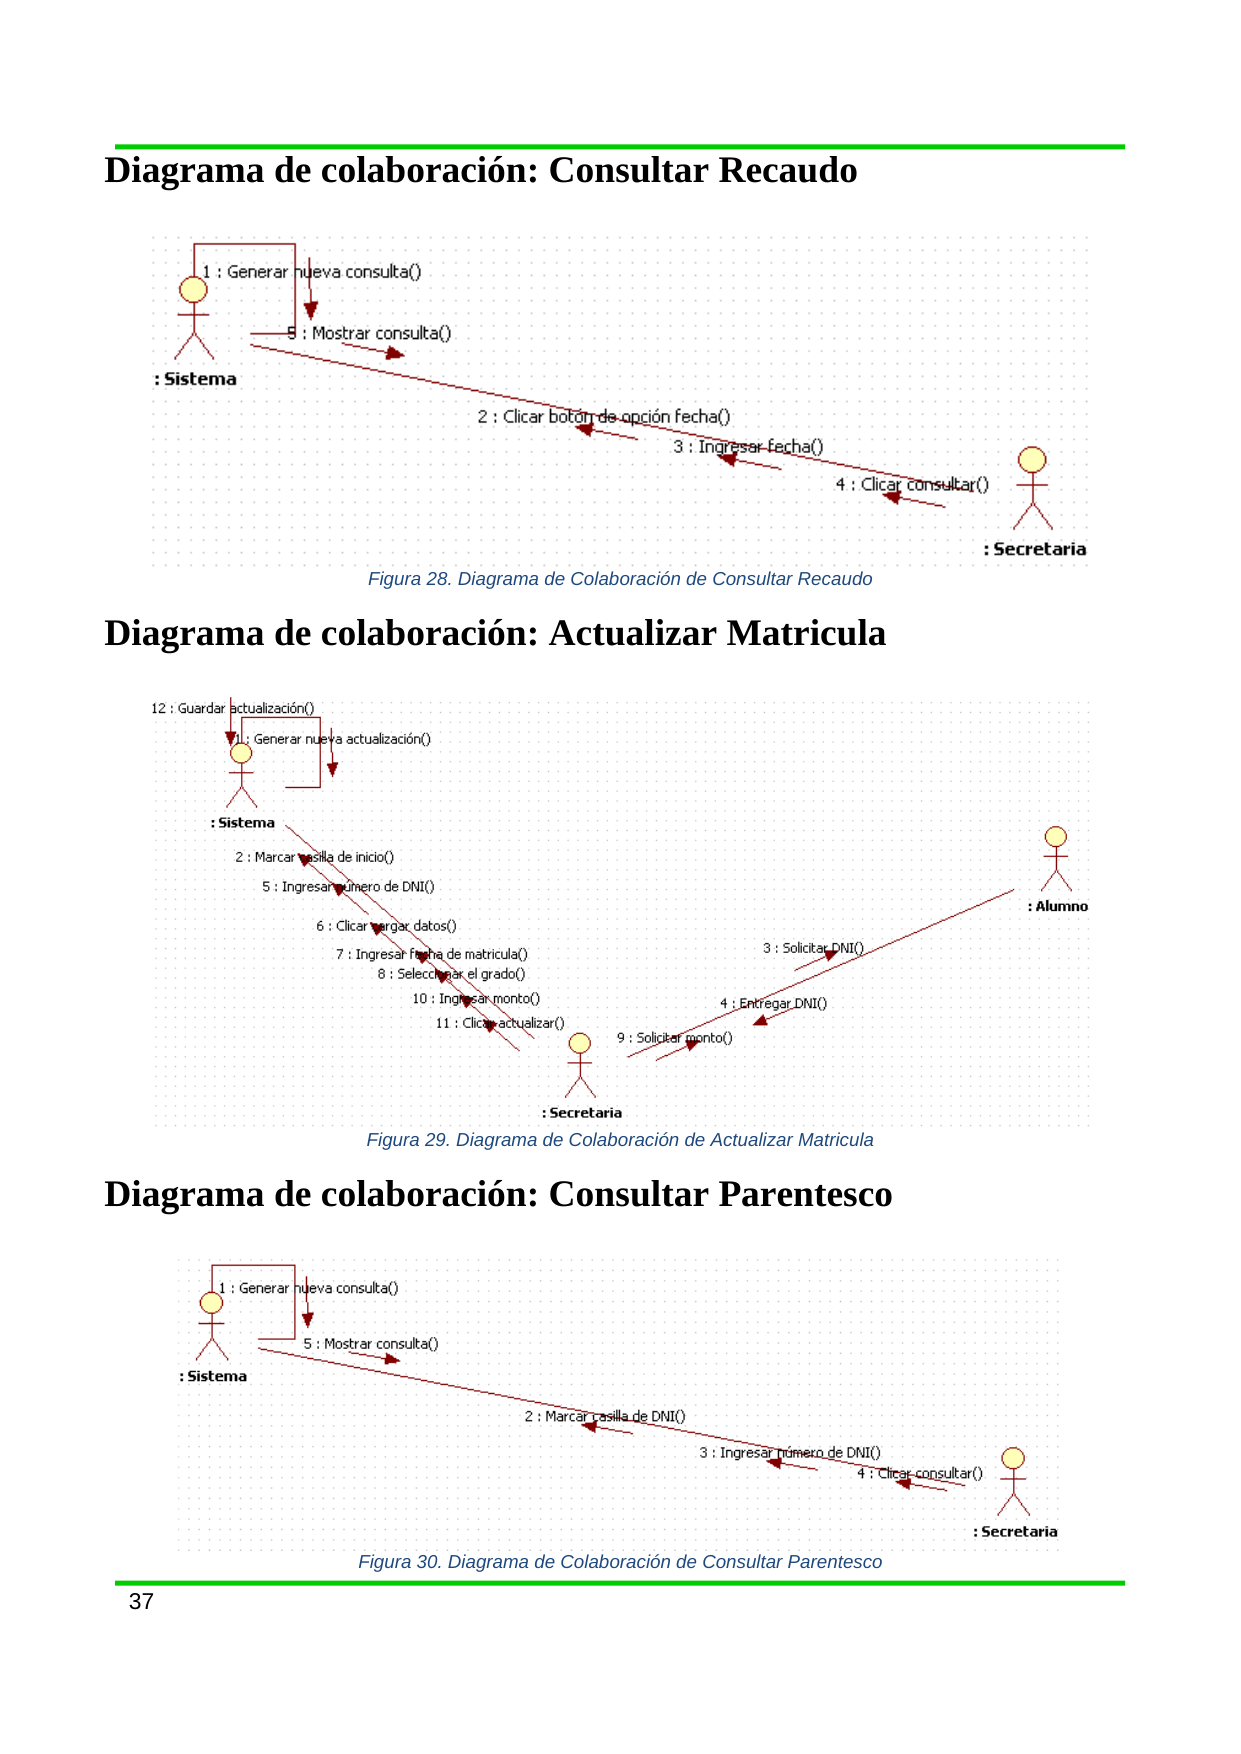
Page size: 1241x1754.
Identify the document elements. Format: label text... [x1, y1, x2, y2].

picture [148, 234, 1094, 568]
text Diagrama de colaboración: Consultar Recaudo [104, 148, 1138, 191]
text Diagrama de colaboración: Actualizar Matricula [104, 610, 1138, 653]
text Figura 30. Diagrama de Colaboración de Consultar Parentesco [104, 1551, 1138, 1573]
text Figura 29. Diagrama de Colaboración de Actualizar Matricula [104, 1129, 1138, 1151]
picture [178, 1257, 1064, 1551]
text Diagrama de colaboración: Consultar Parentesco [104, 1172, 1138, 1215]
text Figura 28. Diagrama de Colaboración de Consultar Recaudo [104, 568, 1138, 589]
picture [148, 696, 1094, 1130]
